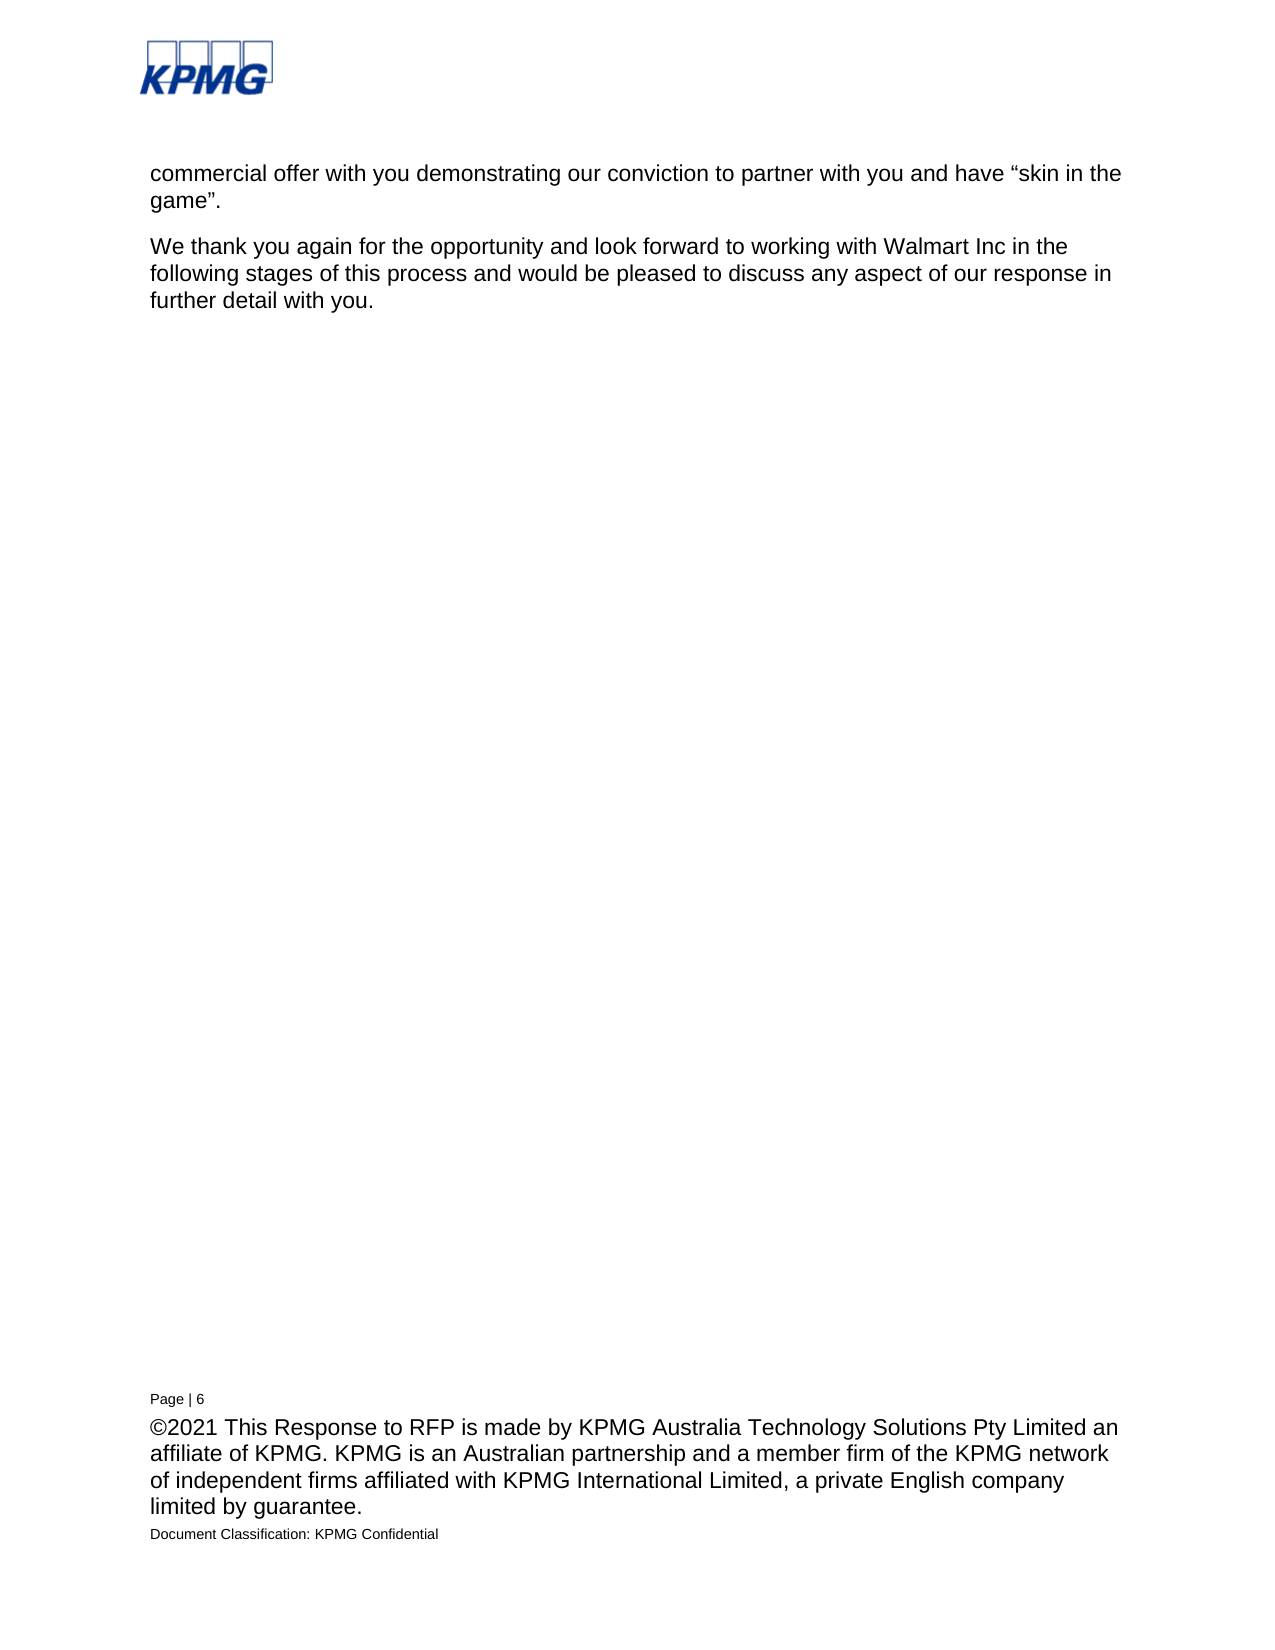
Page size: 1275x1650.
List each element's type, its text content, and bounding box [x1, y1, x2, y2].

text We thank you again for the opportunity and look forward to working with Walmart Inc in the following stages of this process and would be pleased to discuss any aspect of our response in further detail with you. [150, 233, 1125, 314]
picture [118, 0, 302, 136]
